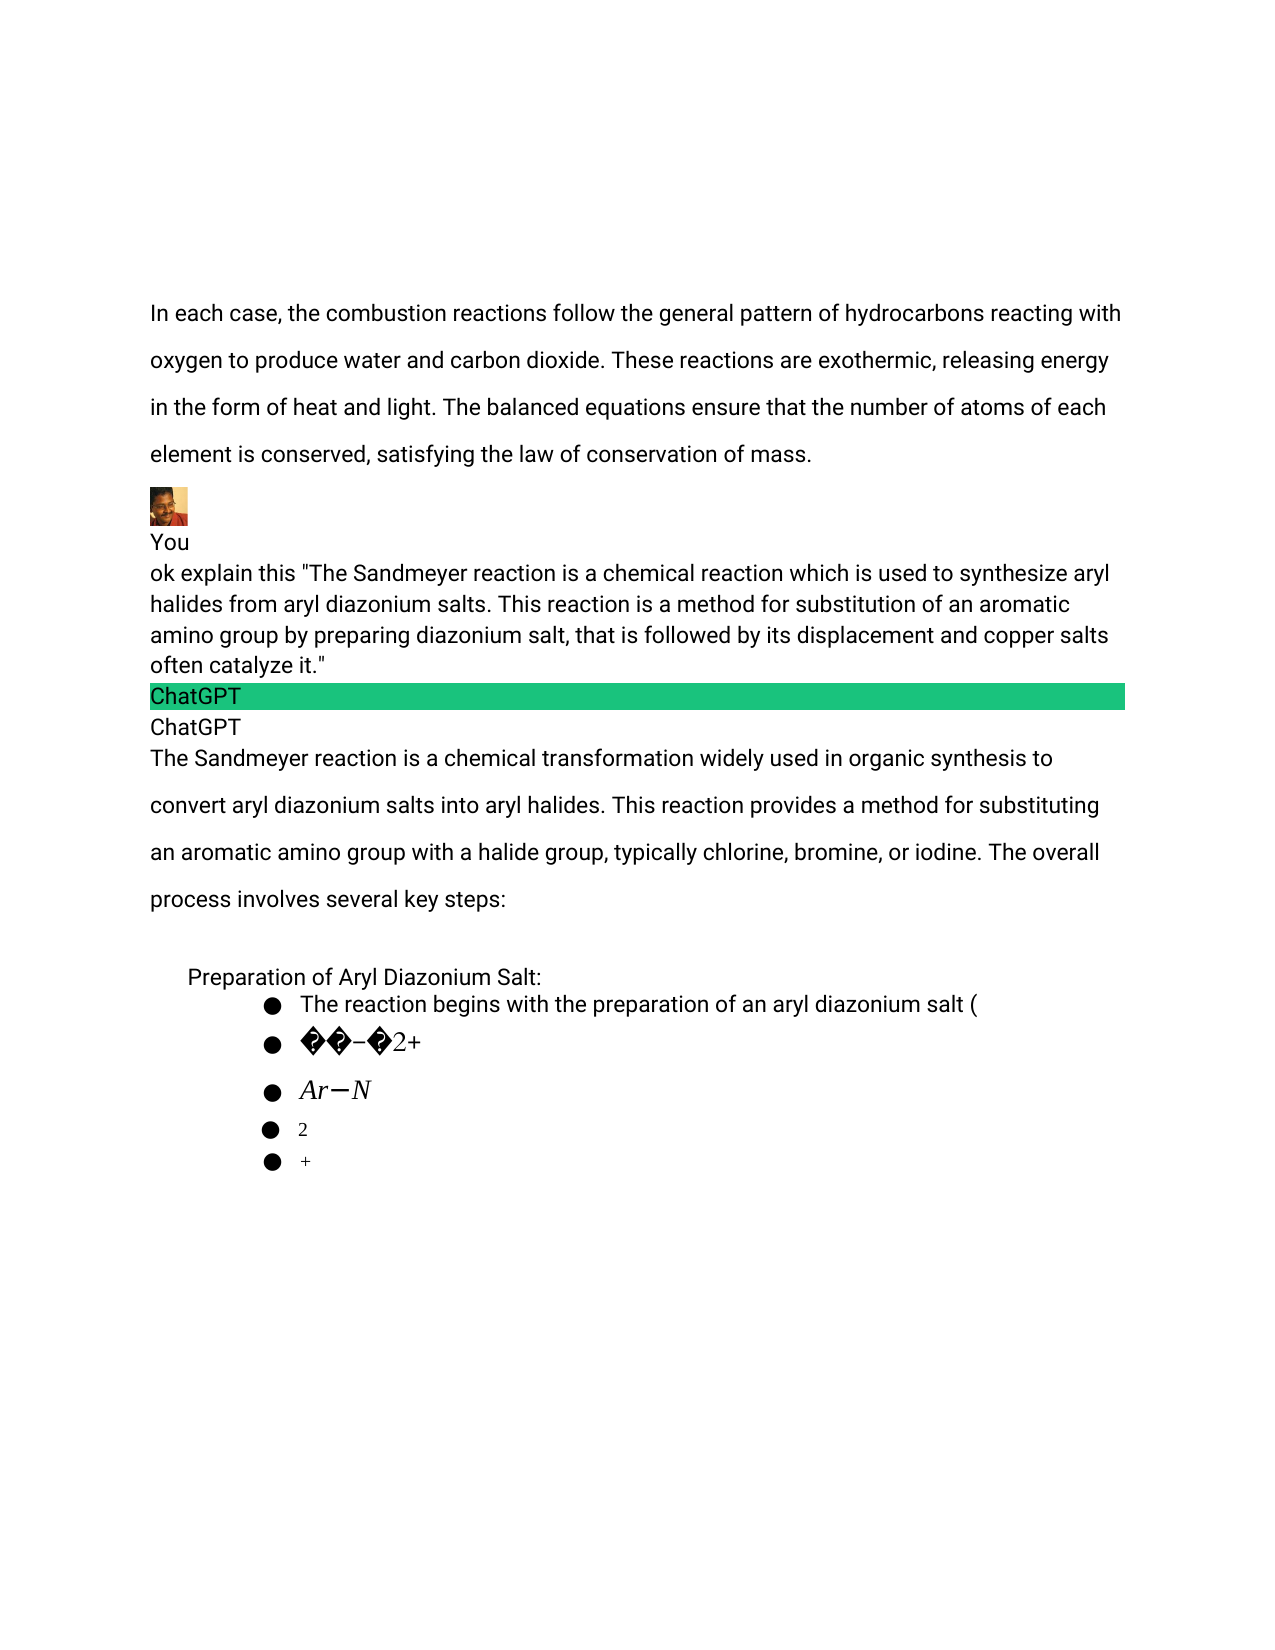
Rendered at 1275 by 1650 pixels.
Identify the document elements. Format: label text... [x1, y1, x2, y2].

list + [262, 1147, 1125, 1174]
text ChatGPT [150, 683, 1125, 710]
list Ar−N [262, 1069, 1127, 1107]
list The reaction begins with the preparation of an aryl diazonium salt ( [262, 991, 1125, 1018]
text You [150, 529, 1125, 556]
text ChatGPT [150, 714, 1125, 741]
text ok explain this "The Sandmeyer reaction is a chemical reaction which is used to synthesize aryl halides from aryl diazonium salts. This reaction is a method for substitution of an aromatic amino group by preparing diazonium salt, that is followed by its displacement and copper salts often catalyze it." [150, 560, 1125, 679]
list Preparation of Aryl Diazonium Salt: [187, 964, 1125, 991]
text In each case, the combustion reactions follow the general pattern of hydrocarbons reacting with oxygen to produce water and carbon dioxide. These reactions are exothermic, releasing energy in the form of heat and light. The balanced equations ensure that the number of atoms of each element is conserved, satisfying the law of conservation of mass. [150, 300, 1125, 468]
text The Sandmeyer reaction is a chemical transformation widely used in organic synthesis to convert aryl diazonium salts into aryl halides. This reaction provides a method for substituting an aromatic amino group with a halide group, typically chlorine, bromine, or iodine. The overall process involves several key steps: [150, 745, 1125, 913]
list ��−�2+ [262, 1023, 1125, 1061]
list 2 [260, 1115, 1125, 1142]
picture [150, 487, 188, 526]
